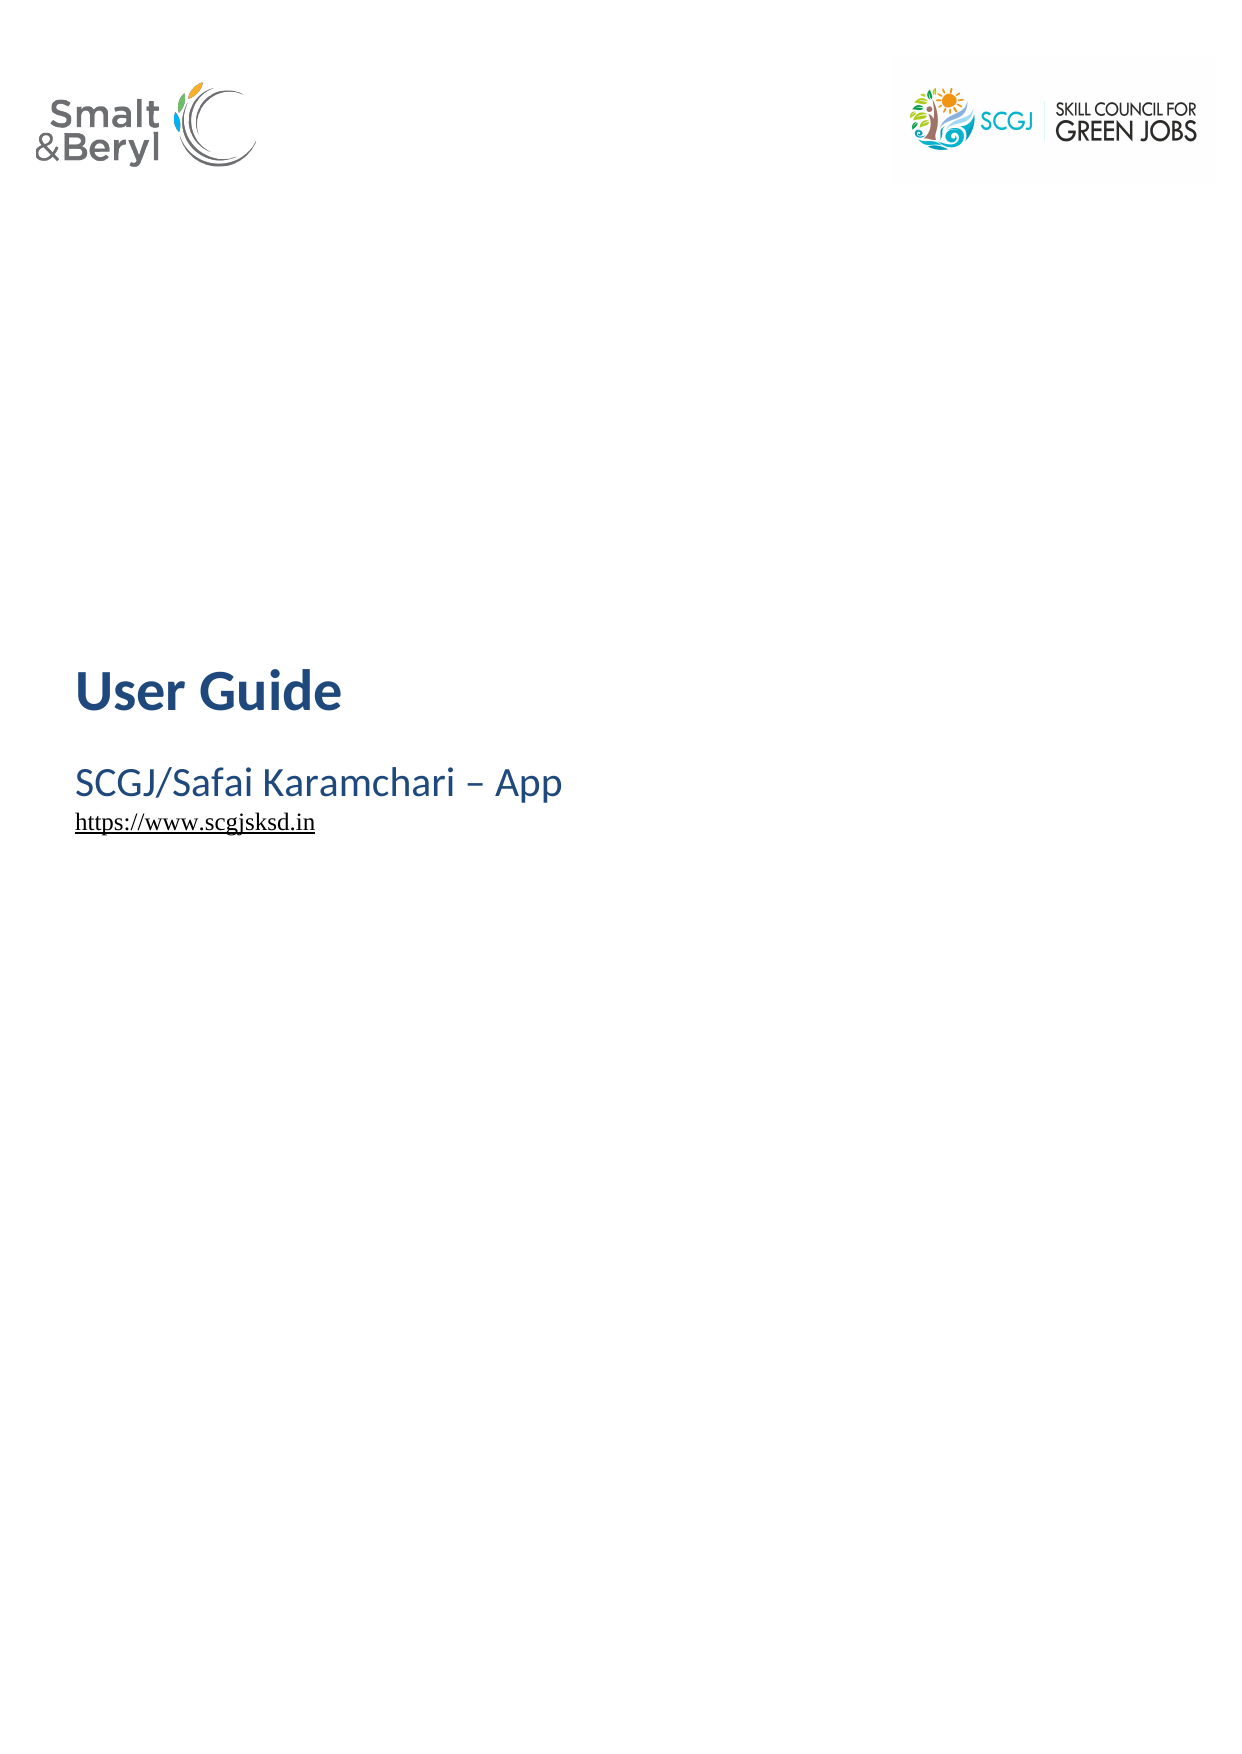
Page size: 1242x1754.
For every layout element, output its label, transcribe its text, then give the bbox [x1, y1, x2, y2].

picture [36, 82, 257, 167]
text User Guide [75, 654, 969, 725]
text SCGJ/Safai Karamchari – App [75, 756, 969, 807]
text https://www.scgjsksd.in [75, 807, 969, 836]
picture [893, 56, 1217, 184]
